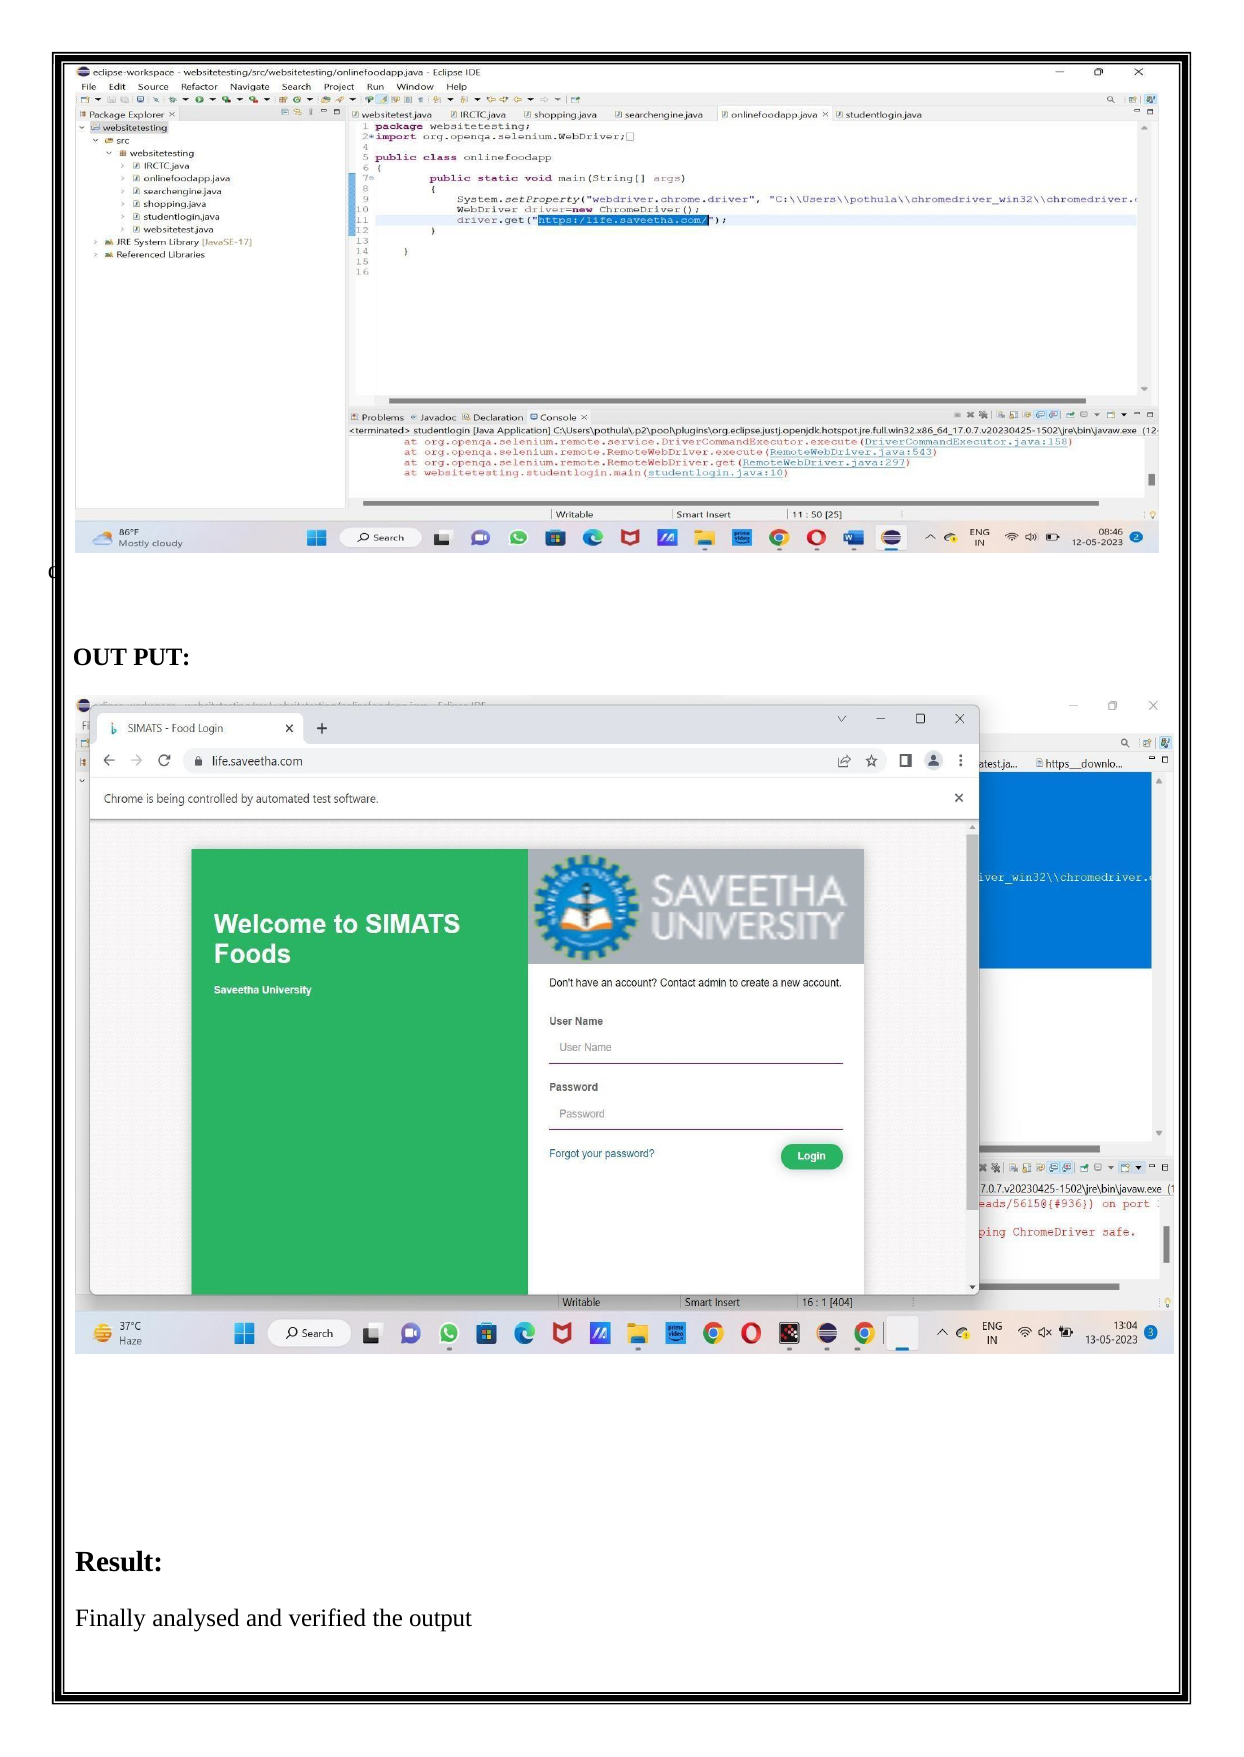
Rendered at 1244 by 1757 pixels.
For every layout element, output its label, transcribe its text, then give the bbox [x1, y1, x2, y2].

picture [75, 66, 1159, 553]
subtitle Result: [75, 1544, 1214, 1578]
text OUT PUT: [73, 642, 1214, 670]
picture [75, 695, 1174, 1354]
text Finally analysed and verified the output [75, 1603, 1214, 1632]
text d [48, 555, 1214, 584]
